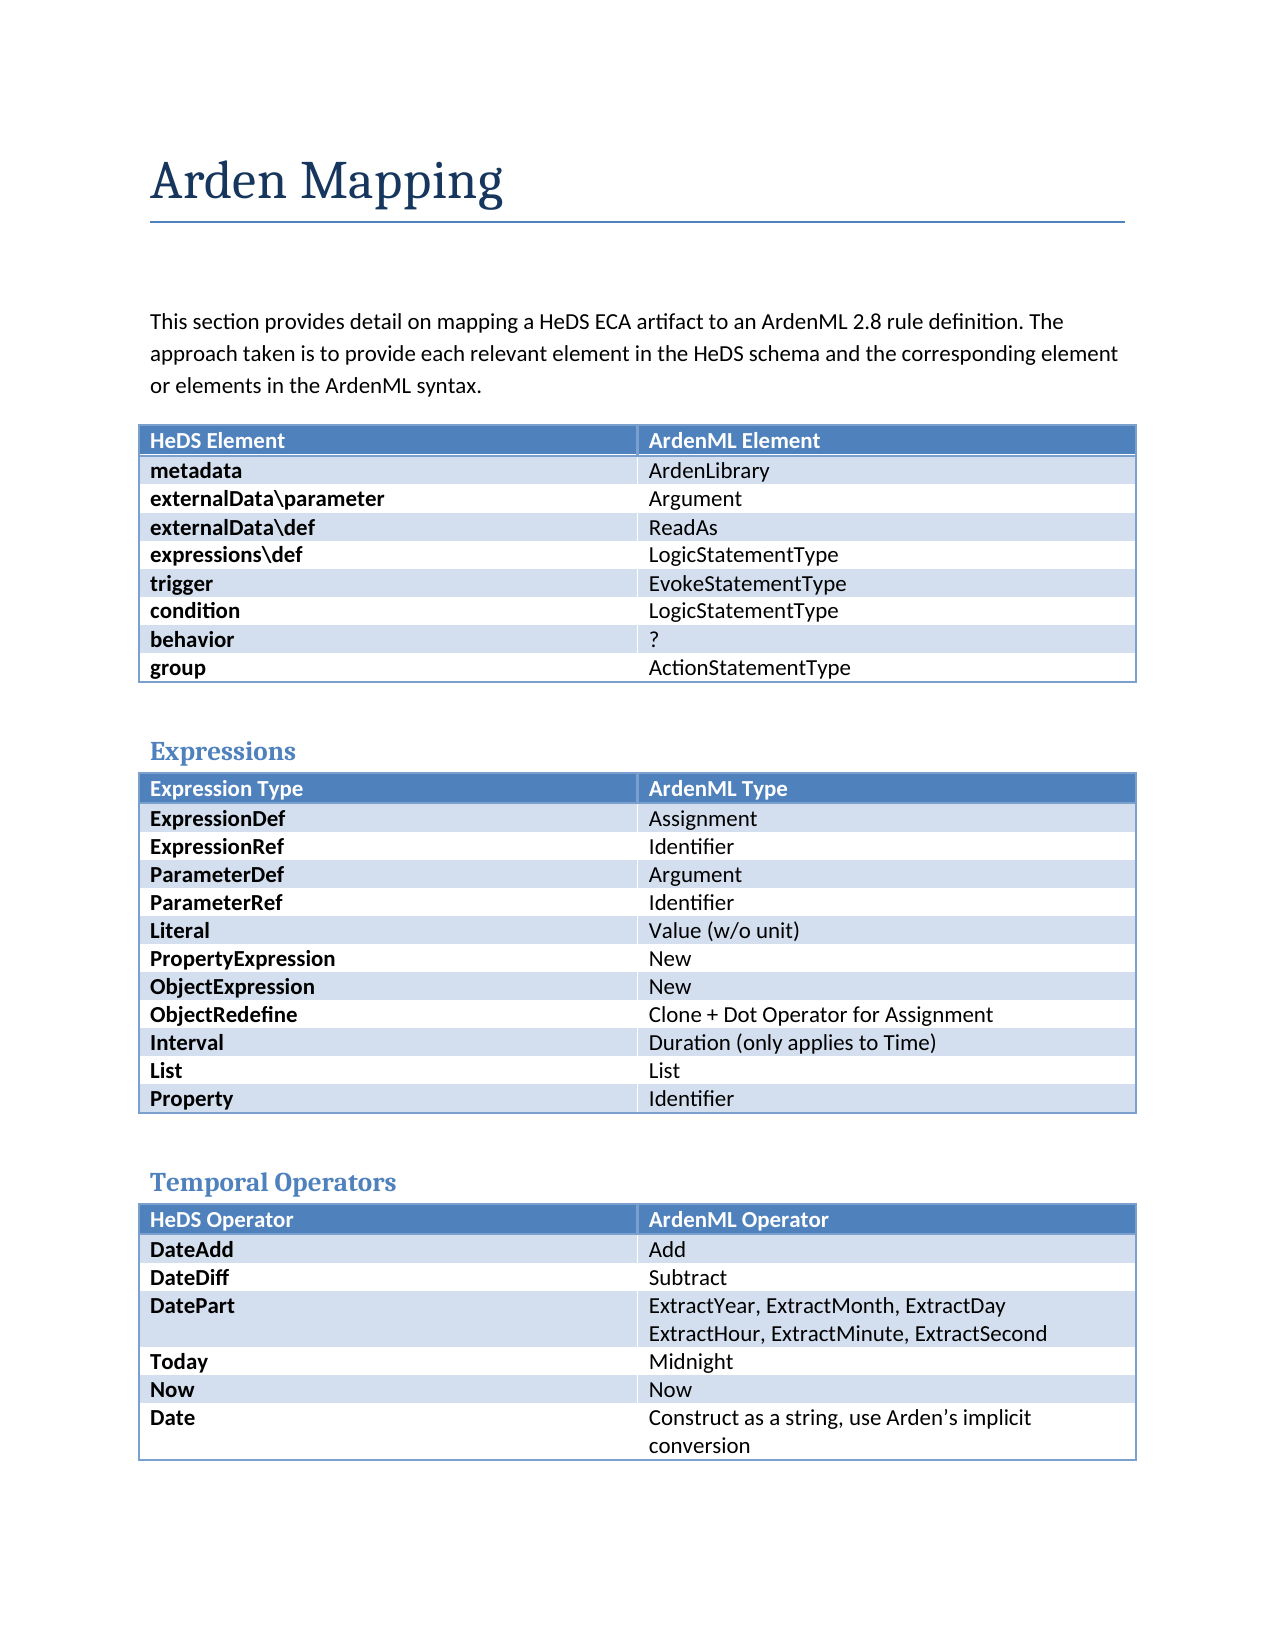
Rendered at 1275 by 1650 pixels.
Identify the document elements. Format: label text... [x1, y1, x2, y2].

table_cell ReadAs [638, 513, 1135, 541]
table_cell metadata [140, 457, 637, 484]
table_cell Duration (only applies to Time) [638, 1028, 1135, 1056]
table_cell Date [140, 1403, 637, 1459]
table_cell Argument [638, 860, 1135, 888]
table_cell Construct as a string, use Arden’s implicit conversion [638, 1403, 1135, 1459]
table_cell Now [140, 1375, 637, 1403]
subtitle Expressions [150, 736, 1125, 767]
table_cell Literal [140, 916, 637, 944]
table_header ArdenML Type [639, 774, 1135, 802]
text This section provides detail on mapping a HeDS ECA artifact to an ArdenML 2.8 rule definition. The approach taken is to provide each relevant element in the HeDS schema and the corresponding element or elements in the ArdenML syntax. [150, 307, 1125, 399]
table_cell Argument [638, 485, 1135, 513]
table_cell DateDiff [140, 1263, 637, 1291]
table_cell Interval [140, 1028, 637, 1056]
table_cell Property [140, 1084, 637, 1112]
table_cell New [638, 972, 1135, 1000]
table_cell externalData\def [140, 513, 637, 541]
table_cell List [638, 1056, 1135, 1084]
table_cell Identifier [638, 832, 1135, 860]
table_cell behavior [140, 625, 637, 653]
table_cell List [140, 1056, 637, 1084]
table_cell Assignment [638, 804, 1135, 832]
table_cell ExpressionRef [140, 832, 637, 860]
subtitle Temporal Operators [150, 1167, 1125, 1198]
table_cell EvokeStatementType [638, 569, 1135, 597]
table_header HeDS Operator [140, 1205, 636, 1233]
table_cell DateAdd [140, 1235, 637, 1263]
table_cell New [638, 944, 1135, 972]
table_cell ActionStatementType [638, 653, 1135, 681]
table_cell Identifier [638, 888, 1135, 916]
table_cell Add [638, 1235, 1135, 1263]
table_cell ExpressionDef [140, 804, 637, 832]
table_cell ObjectRedefine [140, 1000, 637, 1028]
table_cell condition [140, 597, 637, 625]
table_cell ObjectExpression [140, 972, 637, 1000]
table_cell Clone + Dot Operator for Assignment [638, 1000, 1135, 1028]
table_header HeDS Element [140, 426, 636, 454]
table_cell Midnight [638, 1347, 1135, 1375]
table_cell PropertyExpression [140, 944, 637, 972]
table_cell ? [638, 625, 1135, 653]
table_header ArdenML Operator [639, 1205, 1135, 1233]
table_header ArdenML Element [639, 426, 1135, 454]
title Arden Mapping [150, 150, 1125, 221]
table_cell LogicStatementType [638, 541, 1135, 569]
table_cell group [140, 653, 637, 681]
table_cell LogicStatementType [638, 597, 1135, 625]
table_cell Value (w/o unit) [638, 916, 1135, 944]
table_cell ParameterRef [140, 888, 637, 916]
table_cell ParameterDef [140, 860, 637, 888]
table_cell Identifier [638, 1084, 1135, 1112]
table_cell ArdenLibrary [638, 457, 1135, 484]
table_cell ExtractYear, ExtractMonth, ExtractDay ExtractHour, ExtractMinute, ExtractSecond [638, 1291, 1135, 1347]
table_header Expression Type [140, 774, 636, 802]
table_cell Today [140, 1347, 637, 1375]
table_cell DatePart [140, 1291, 637, 1347]
table_cell Subtract [638, 1263, 1135, 1291]
table_cell trigger [140, 569, 637, 597]
table_cell expressions\def [140, 541, 637, 569]
table_cell Now [638, 1375, 1135, 1403]
table_cell externalData\parameter [140, 485, 637, 513]
